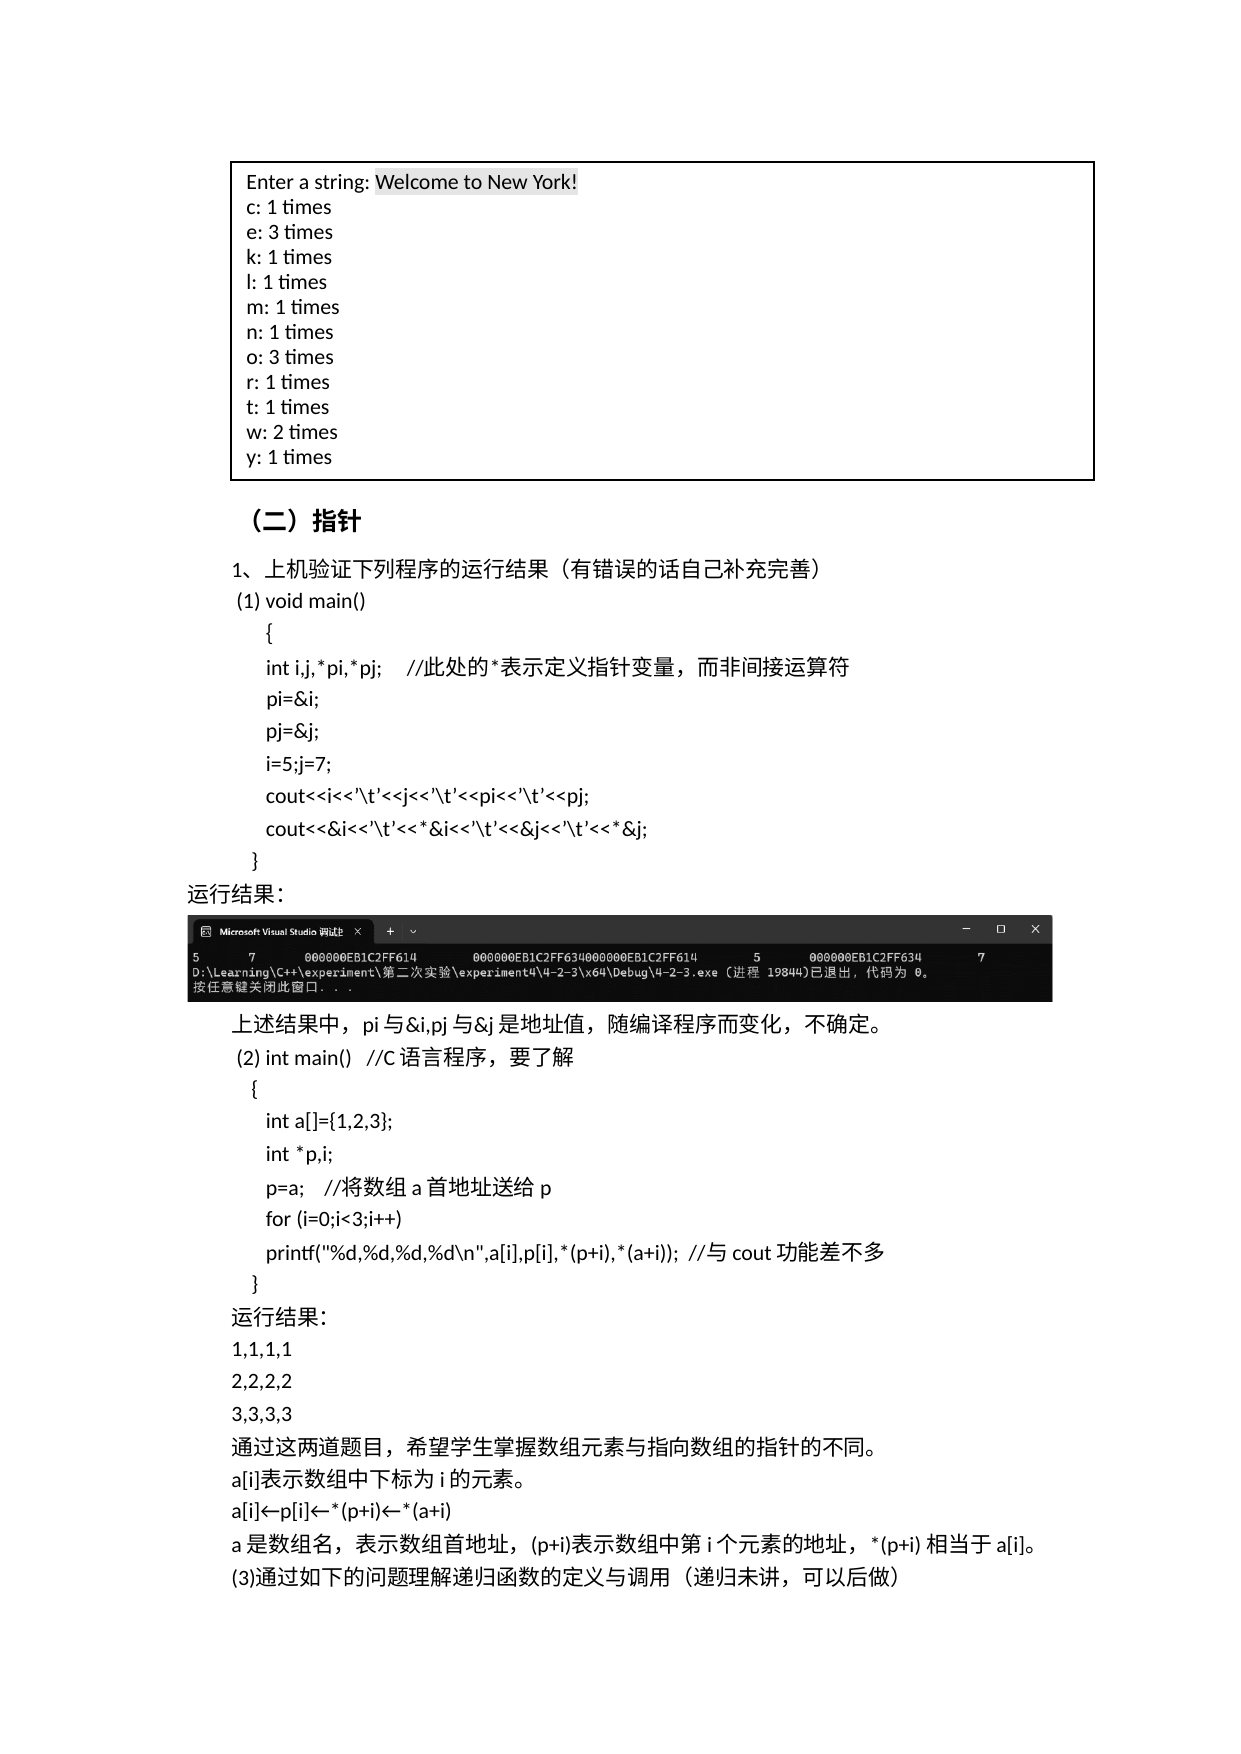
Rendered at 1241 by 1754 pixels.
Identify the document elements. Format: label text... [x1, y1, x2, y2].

text pi=&i; [187, 682, 1053, 714]
text (2) int main() //C语言程序，要了解 [187, 1039, 1053, 1072]
text i=5;j=7; [187, 747, 1053, 779]
text 1,1,1,1 [187, 1332, 1053, 1364]
text } [187, 844, 1053, 877]
text for (i=0;i<3;i++) [187, 1202, 1053, 1234]
text (3)通过如下的问题理解递归函数的定义与调用（递归未讲，可以后做） [187, 1559, 1053, 1592]
text printf("%d,%d,%d,%d\n",a[i],p[i],*(p+i),*(a+i)); //与cout功能差不多 [187, 1234, 1053, 1267]
text int *p,i; [187, 1137, 1053, 1169]
text a[i]←p[i]←*(p+i)←*(a+i) [187, 1494, 1053, 1527]
text cout<<i<<’\t’<<j<<’\t’<<pi<<’\t’<<pj; [187, 779, 1053, 812]
picture [187, 915, 1053, 1002]
text 1、上机验证下列程序的运行结果（有错误的话自己补充完善） [187, 552, 1053, 584]
text } [187, 1267, 1053, 1299]
text p=a; //将数组a首地址送给p [187, 1169, 1053, 1202]
text a[i]表示数组中下标为i的元素。 [187, 1462, 1053, 1494]
text 上述结果中，pi与&i,pj与&j是地址值，随编译程序而变化，不确定。 [187, 1007, 1053, 1039]
text int a[]={1,2,3}; [187, 1104, 1053, 1137]
text 运行结果： [187, 877, 1053, 915]
text { [187, 1072, 1053, 1104]
text a是数组名，表示数组首地址，(p+i)表示数组中第i个元素的地址，*(p+i) 相当于a[i]。 [187, 1527, 1053, 1559]
text 2,2,2,2 [187, 1364, 1053, 1397]
text cout<<&i<<’\t’<<*&i<<’\t’<<&j<<’\t’<<*&j; [187, 812, 1053, 844]
text pj=&j; [187, 714, 1053, 747]
text （二）指针 [187, 487, 1053, 552]
text 3,3,3,3 [187, 1397, 1053, 1429]
text 运行结果： [187, 1299, 1053, 1332]
text 通过这两道题目，希望学生掌握数组元素与指向数组的指针的不同。 [187, 1429, 1053, 1462]
text (1) void main() [187, 584, 1053, 617]
text int i,j,*pi,*pj; //此处的*表示定义指针变量，而非间接运算符 [187, 649, 1053, 682]
text ｛ [187, 617, 1053, 649]
